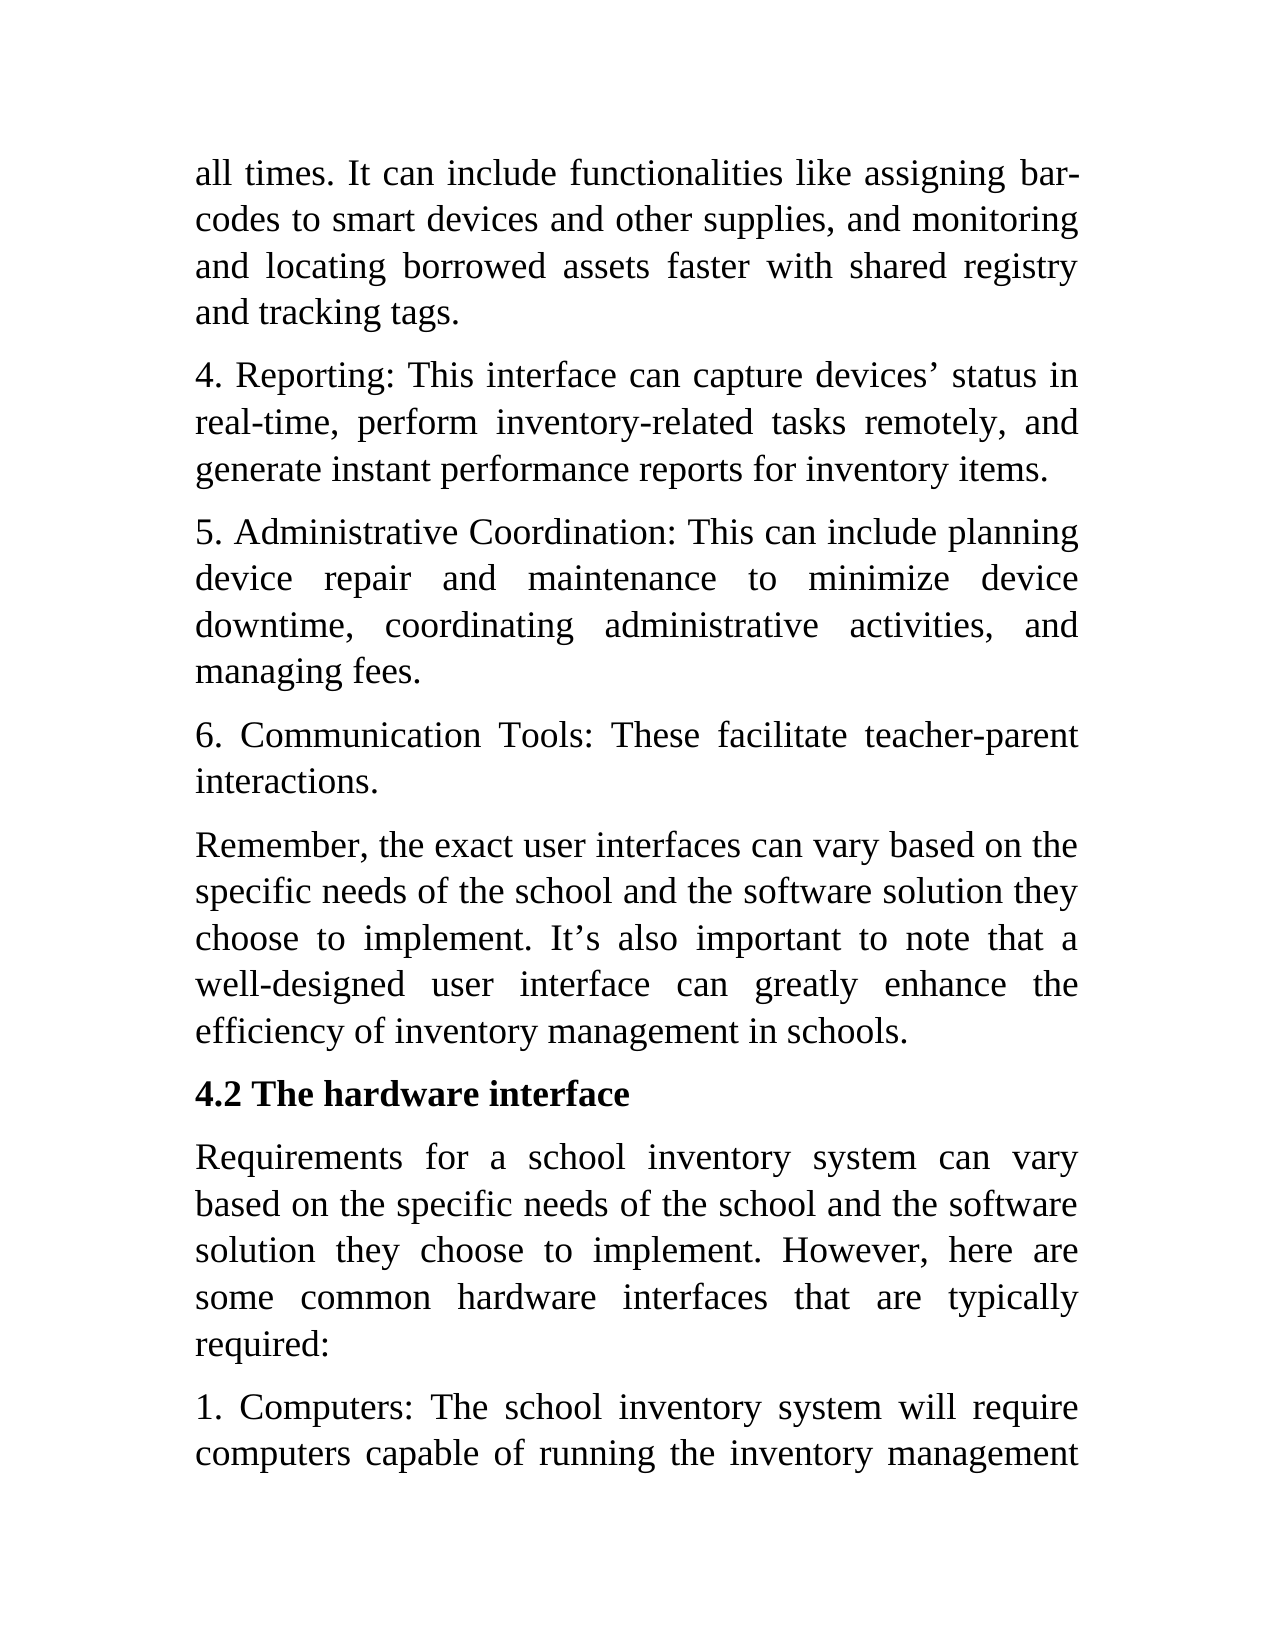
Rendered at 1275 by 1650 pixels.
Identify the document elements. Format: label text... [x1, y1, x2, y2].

text 4. Reporting: This interface can capture devices’ status in real-time, perform inventory-related tasks remotely, and generate instant performance reports for inventory items. [195, 353, 1080, 489]
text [195, 1384, 1080, 1474]
text Requirements for a school inventory system can vary based on the specific needs of the school and the software solution they choose to implement. However, here are some common hardware interfaces that are typically required: [195, 1135, 1080, 1364]
text all times. It can include functionalities like assigning bar-codes to smart devices and other supplies, and monitoring and locating borrowed assets faster with shared registry and tracking tags. [195, 150, 1080, 333]
text 5. Administrative Coordination: This can include planning device repair and maintenance to minimize device downtime, coordinating administrative activities, and managing fees. [195, 509, 1080, 692]
text Remember, the exact user interfaces can vary based on the specific needs of the school and the software solution they choose to implement. It’s also important to note that a well-designed user interface can greatly enhance the efficiency of inventory management in schools. [195, 822, 1080, 1051]
text 6. Communication Tools: These facilitate teacher-parent interactions. [195, 712, 1080, 802]
text 4.2 The hardware interface [195, 1071, 1080, 1114]
